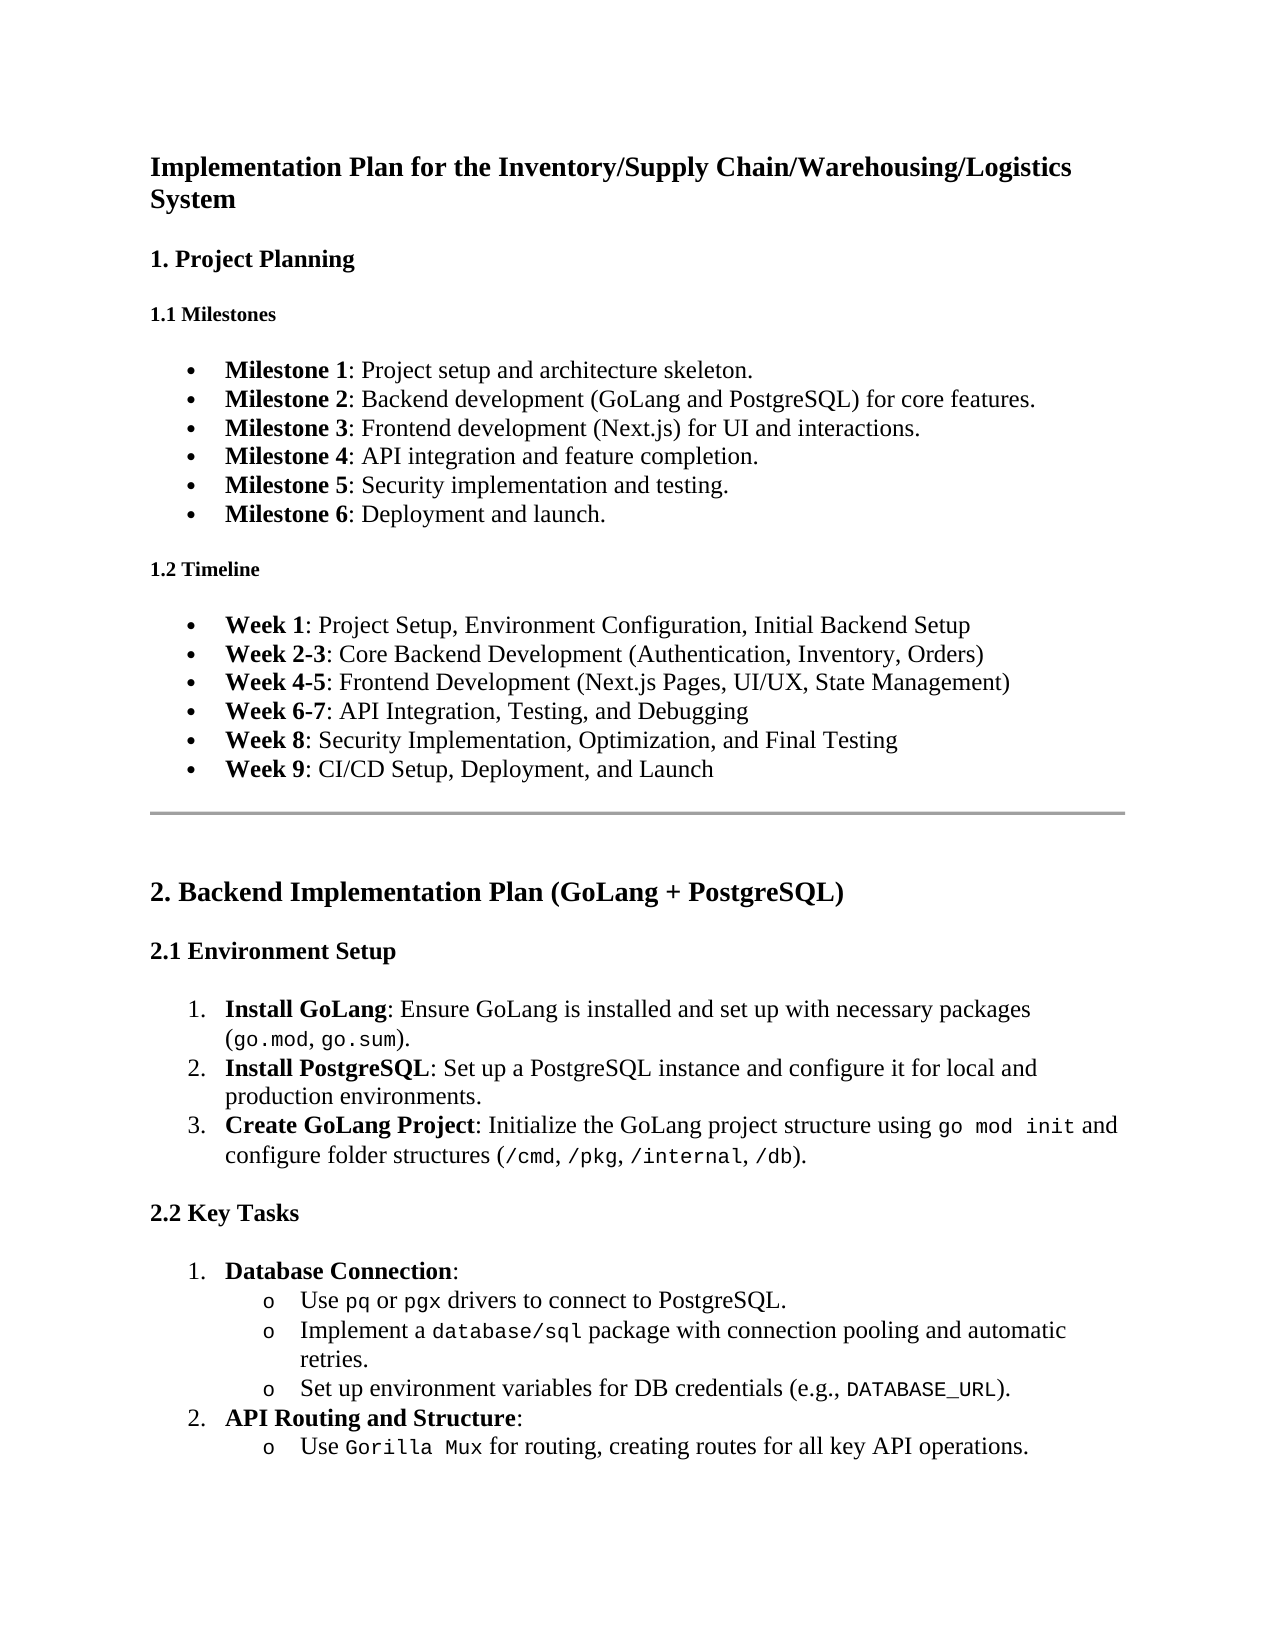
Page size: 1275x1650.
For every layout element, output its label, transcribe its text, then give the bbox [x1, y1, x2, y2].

list Milestone 1: Project setup and architecture skeleton. [187, 355, 1125, 384]
list Create GoLang Project: Initialize the GoLang project structure using go mod init and configure folder structures (/cmd, /pkg, /internal, /db). [187, 1110, 1125, 1169]
list Install PostgreSQL: Set up a PostgreSQL instance and configure it for local and production environments. [187, 1053, 1125, 1110]
list Week 1: Project Setup, Environment Configuration, Initial Backend Setup [187, 610, 1125, 639]
list Install GoLang: Ensure GoLang is installed and set up with necessary packages (go.mod, go.sum). [187, 994, 1125, 1053]
list Database Connection: [187, 1256, 1125, 1285]
list Use Gorilla Mux for routing, creating routes for all key API operations. [262, 1431, 1125, 1461]
list Week 6-7: API Integration, Testing, and Debugging [187, 696, 1125, 725]
list Use pq or pgx drivers to connect to PostgreSQL. [262, 1285, 1125, 1315]
list Week 2-3: Core Backend Development (Authentication, Inventory, Orders) [187, 639, 1125, 667]
text 1.1 Milestones [150, 302, 1125, 326]
list Week 9: CI/CD Setup, Deployment, and Launch [187, 754, 1125, 782]
text Implementation Plan for the Inventory/Supply Chain/Warehousing/Logistics System [150, 150, 1125, 215]
list Milestone 5: Security implementation and testing. [187, 470, 1125, 499]
text 2.1 Environment Setup [150, 936, 1125, 965]
list Week 8: Security Implementation, Optimization, and Final Testing [187, 725, 1125, 754]
list Set up environment variables for DB credentials (e.g., DATABASE_URL). [262, 1373, 1125, 1403]
list Week 4-5: Frontend Development (Next.js Pages, UI/UX, State Management) [187, 667, 1125, 696]
text 1.2 Timeline [150, 557, 1125, 581]
list Milestone 2: Backend development (GoLang and PostgreSQL) for core features. [187, 384, 1125, 413]
list Milestone 3: Frontend development (Next.js) for UI and interactions. [187, 413, 1125, 441]
text 2.2 Key Tasks [150, 1198, 1125, 1227]
list Milestone 4: API integration and feature completion. [187, 441, 1125, 470]
list Implement a database/sql package with connection pooling and automatic retries. [262, 1315, 1125, 1373]
text 1. Project Planning [150, 244, 1125, 273]
text 2. Backend Implementation Plan (GoLang + PostgreSQL) [150, 875, 1125, 907]
list Milestone 6: Deployment and launch. [187, 499, 1125, 528]
list API Routing and Structure: [187, 1403, 1125, 1431]
